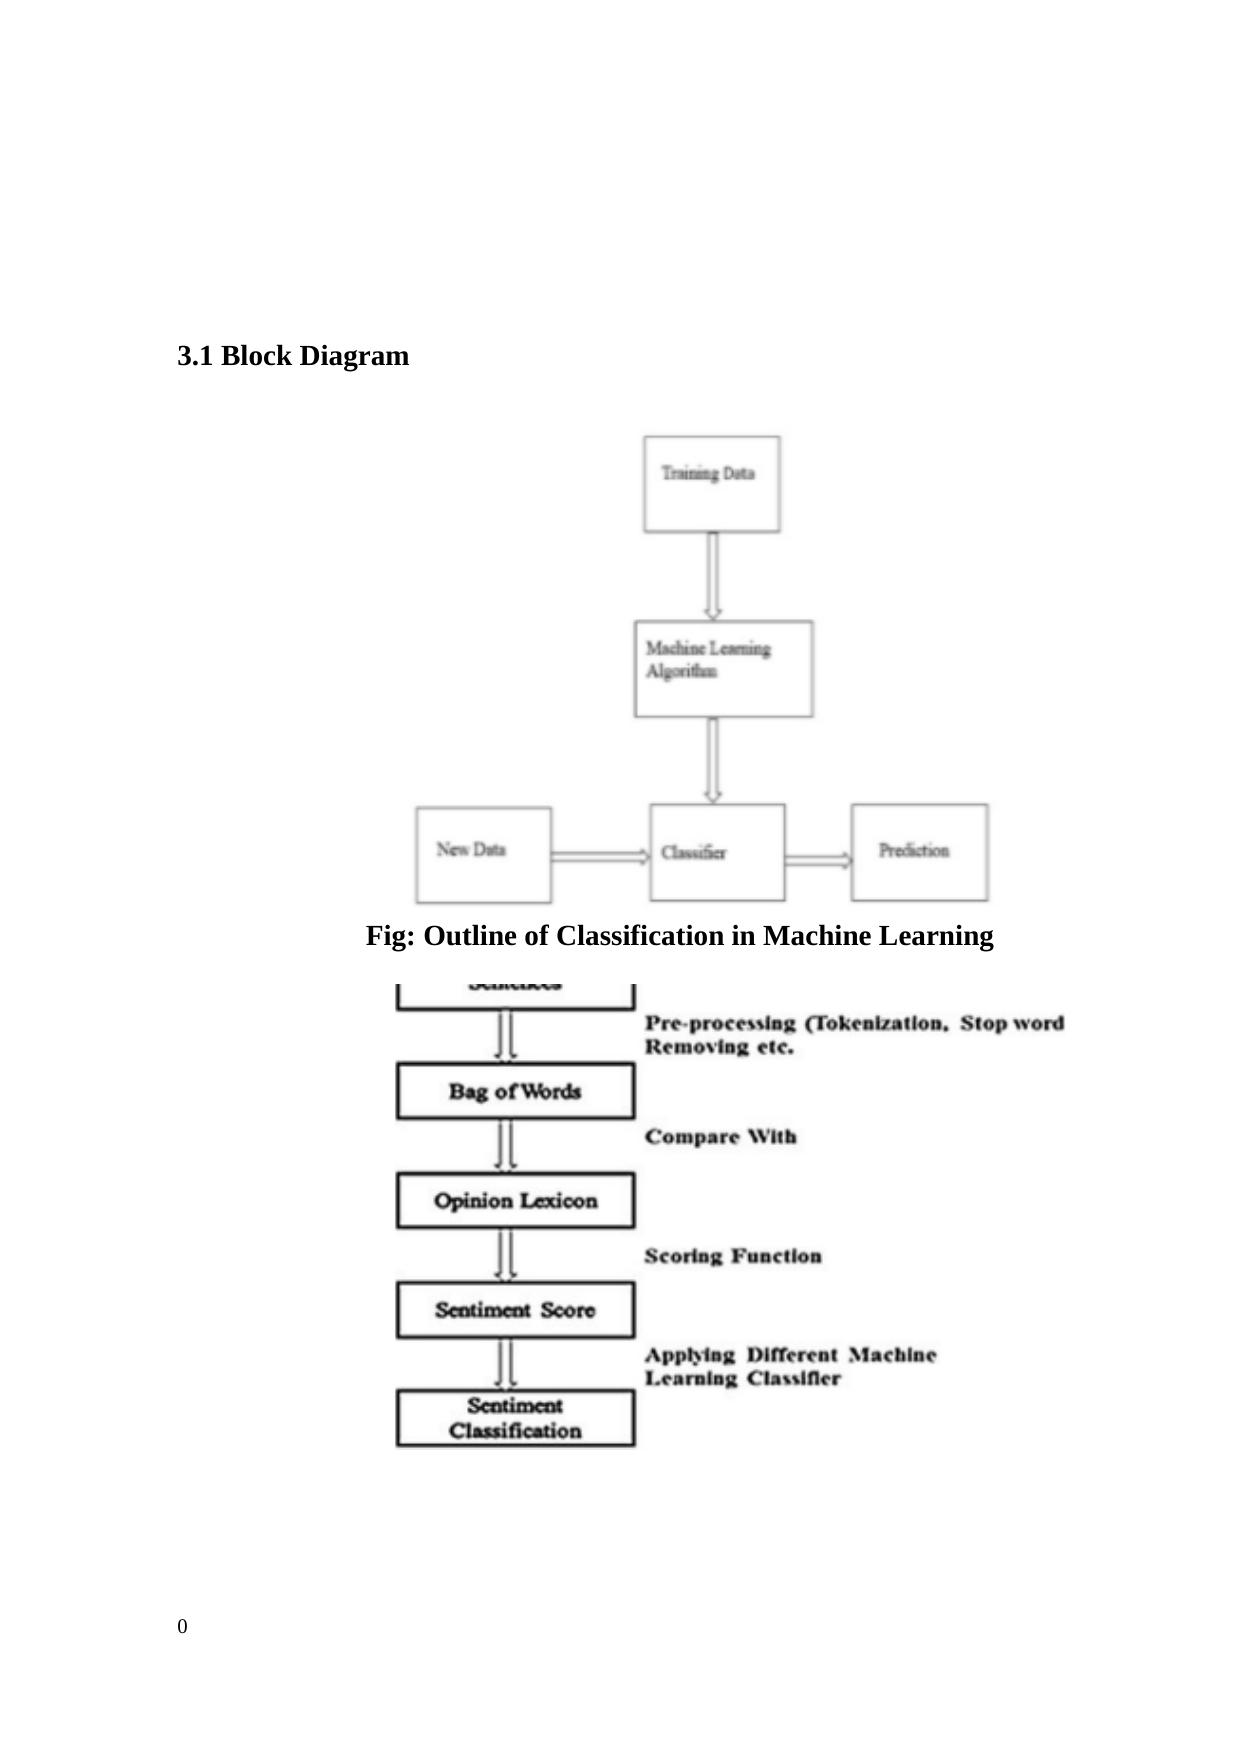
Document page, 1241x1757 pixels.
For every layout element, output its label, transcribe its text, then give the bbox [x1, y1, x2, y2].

text Fig: Outline of Classification in Machine Learning [366, 918, 1092, 952]
picture [351, 410, 1047, 919]
text 3.1 Block Diagram [177, 338, 1092, 371]
picture [394, 984, 1066, 1450]
